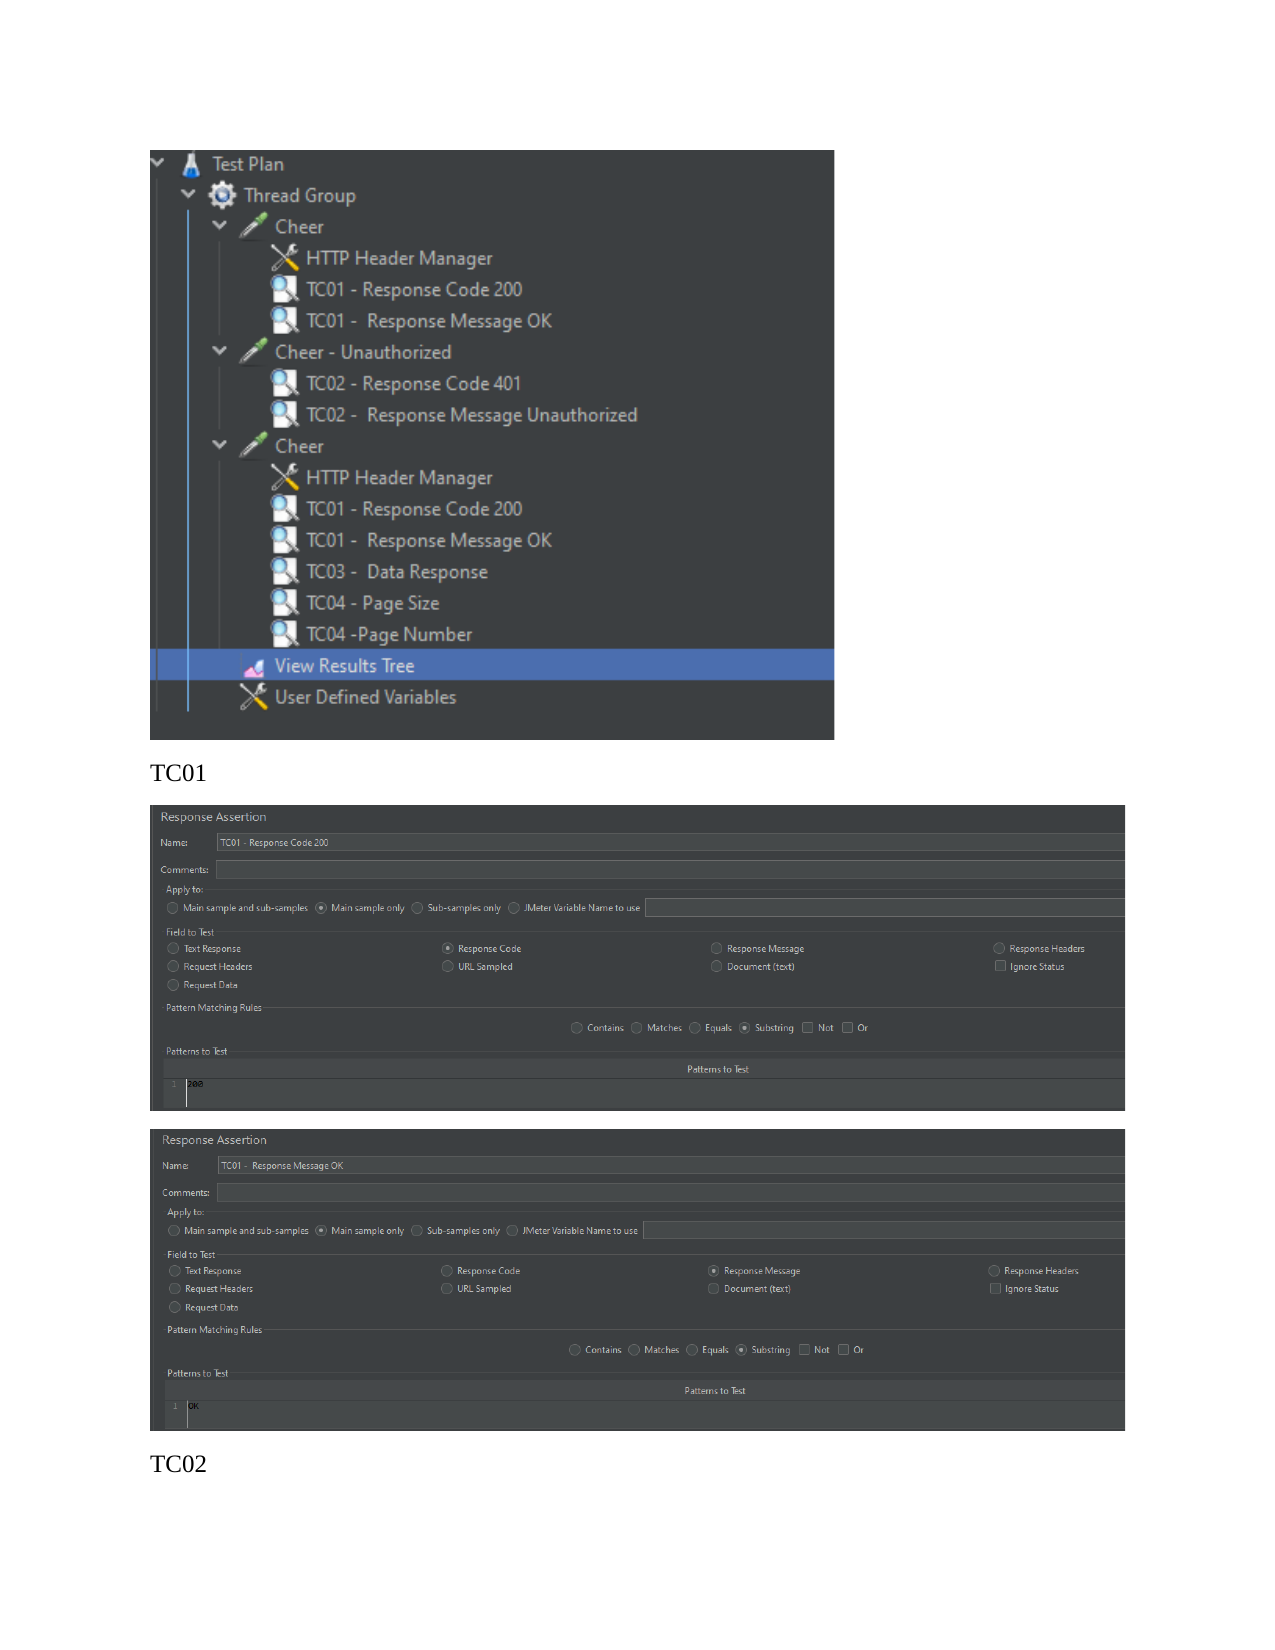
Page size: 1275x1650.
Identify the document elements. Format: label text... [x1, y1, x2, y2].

text TC01 [150, 758, 1125, 787]
picture [150, 805, 1125, 1111]
picture [150, 1129, 1125, 1431]
text TC02 [150, 1449, 1125, 1478]
picture [150, 150, 835, 740]
